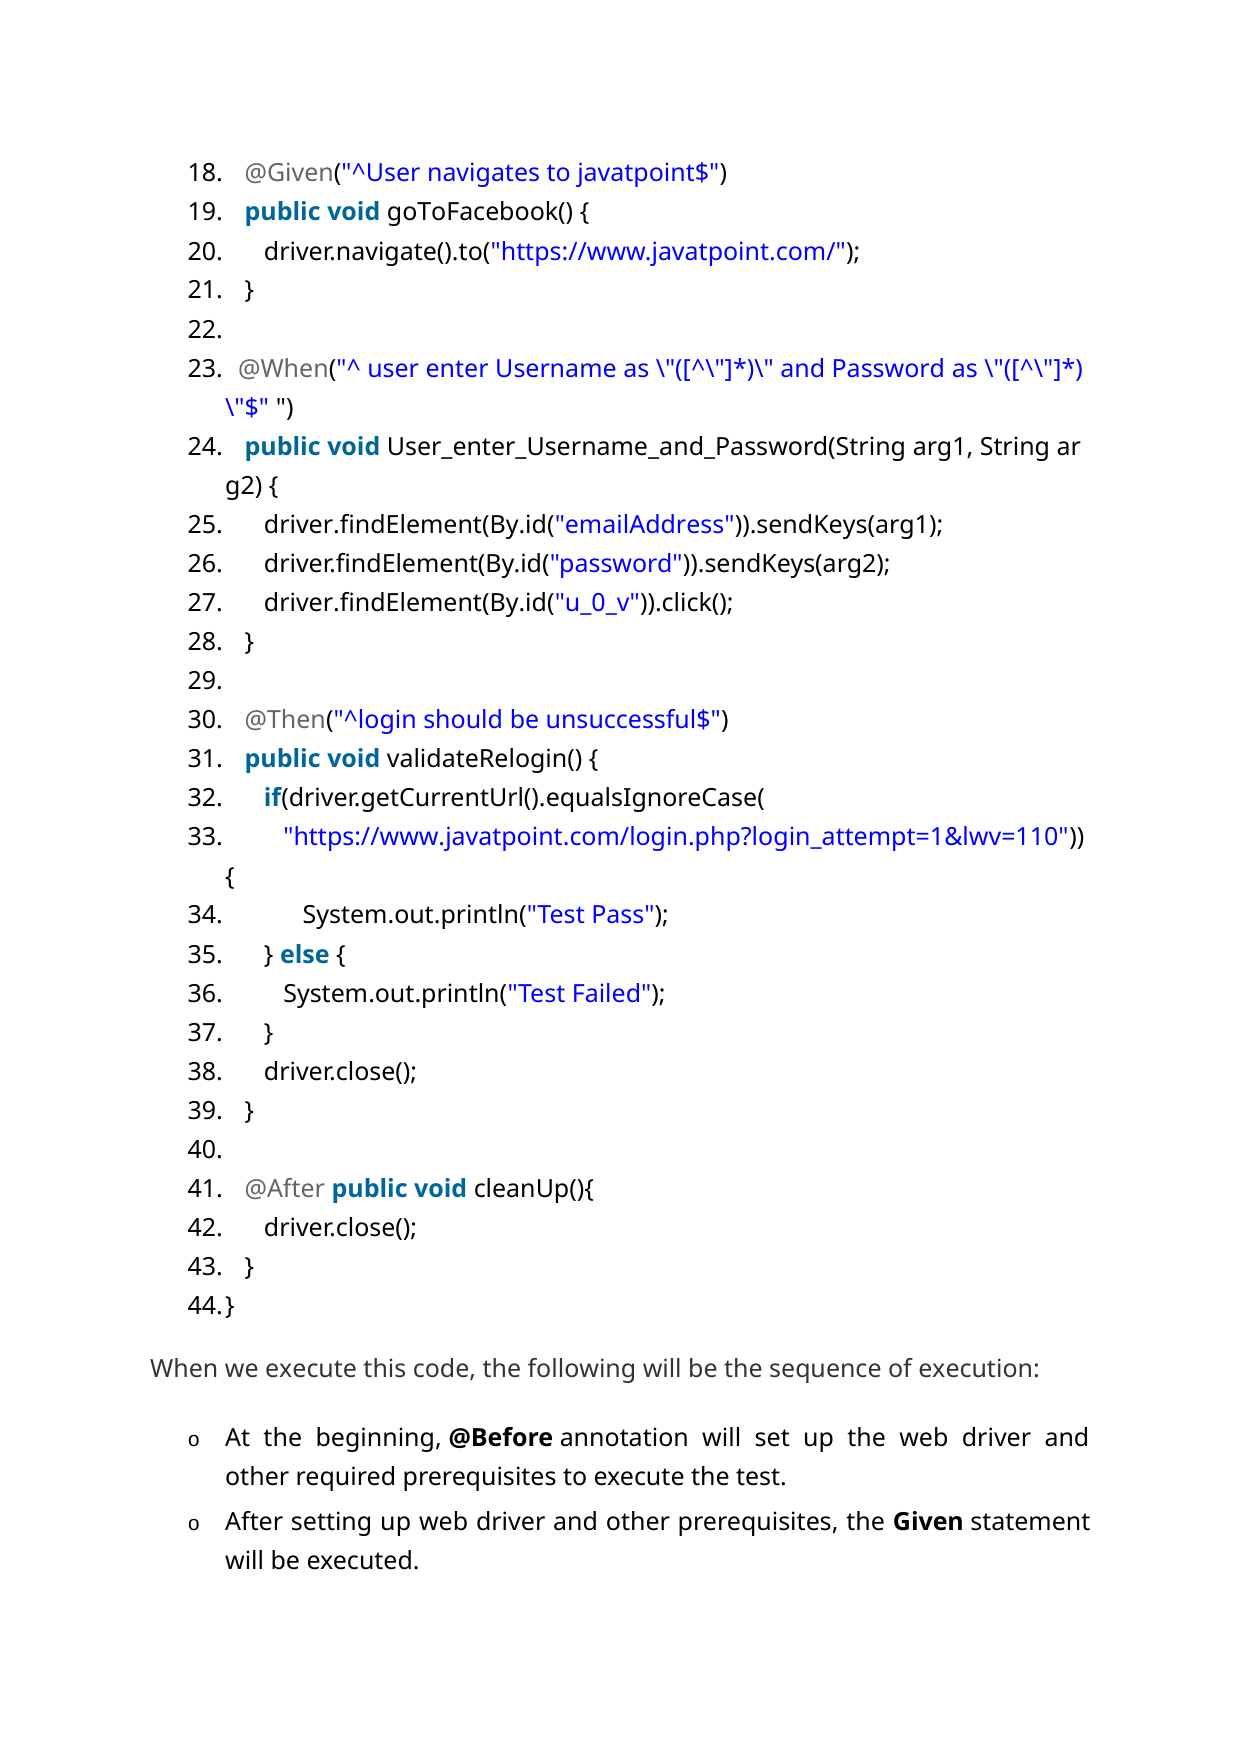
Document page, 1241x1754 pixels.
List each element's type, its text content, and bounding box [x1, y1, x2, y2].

list } [187, 1009, 1090, 1048]
list } [187, 1244, 1090, 1283]
text When we execute this code, the following will be the sequence of execution: [150, 1351, 1090, 1385]
list public void goToFacebook() { [187, 189, 1090, 228]
list driver.findElement(By.id("password")).sendKeys(arg2); [187, 541, 1090, 580]
list driver.close(); [187, 1048, 1090, 1087]
list System.out.println("Test Failed"); [187, 970, 1090, 1009]
list public void validateRelogin() { [187, 736, 1090, 775]
list driver.findElement(By.id("emailAddress")).sendKeys(arg1); [187, 502, 1090, 541]
list } [187, 1087, 1090, 1127]
list @When("^ user enter Username as \"([^\"]*)\" and Password as \"([^\"]*)\"$" ") [187, 345, 1090, 423]
list @After public void cleanUp(){ [187, 1166, 1090, 1205]
list driver.findElement(By.id("u_0_v")).click(); [187, 580, 1090, 619]
list @Then("^login should be unsuccessful$") [187, 697, 1090, 736]
list } else { [187, 931, 1090, 970]
list } [187, 267, 1090, 306]
list System.out.println("Test Pass"); [187, 892, 1090, 931]
list public void User_enter_Username_and_Password(String arg1, String arg2) { [187, 423, 1090, 502]
list } [187, 619, 1090, 658]
list driver.close(); [187, 1205, 1090, 1244]
list } [187, 1283, 1090, 1322]
list After setting up web driver and other prerequisites, the Given statement will be executed. [187, 1499, 1090, 1577]
list @Given("^User navigates to javatpoint$") [187, 150, 1090, 189]
list At the beginning, @Before annotation will set up the web driver and other required prerequisites to execute the test. [187, 1414, 1090, 1492]
list if(driver.getCurrentUrl().equalsIgnoreCase( [187, 775, 1090, 814]
list "https://www.javatpoint.com/login.php?login_attempt=1&lwv=110")){ [187, 814, 1090, 892]
list driver.navigate().to("https://www.javatpoint.com/"); [187, 228, 1090, 267]
